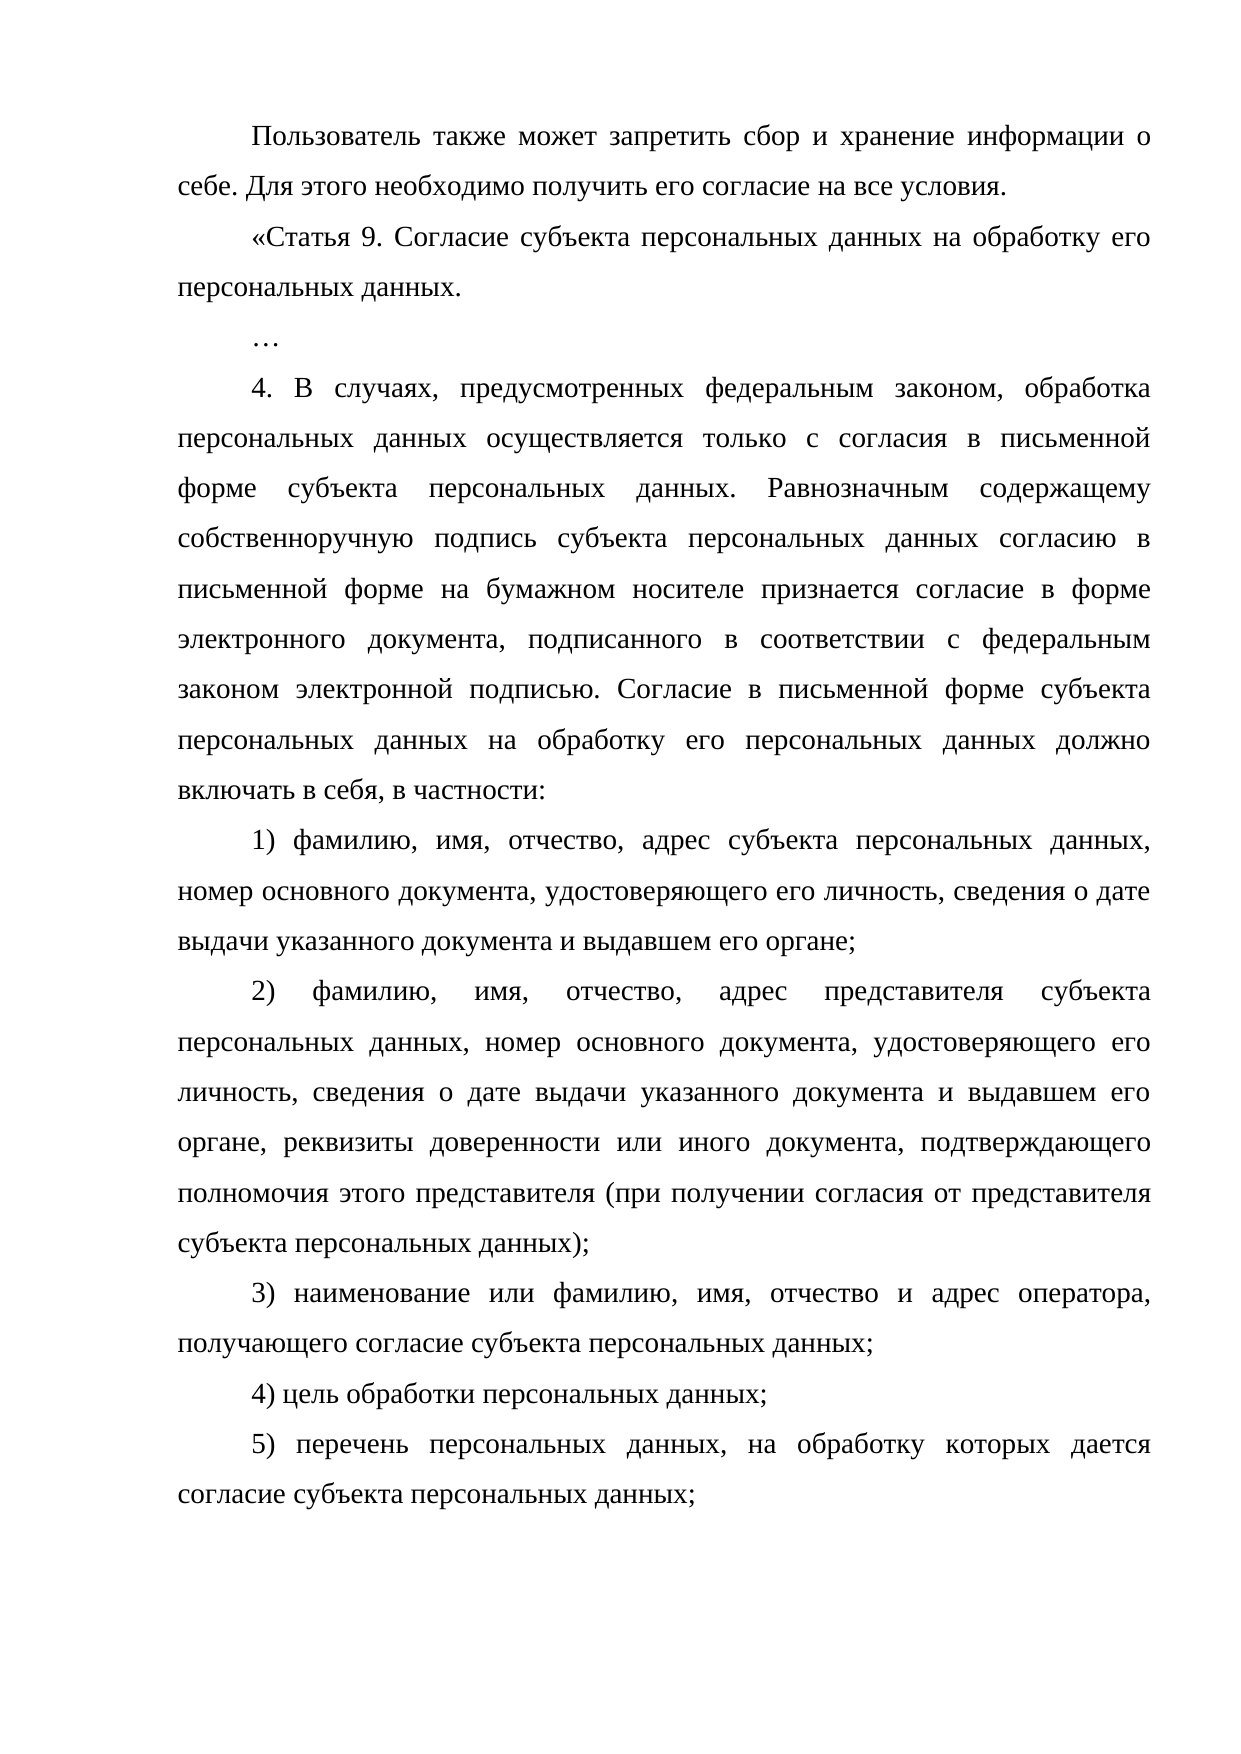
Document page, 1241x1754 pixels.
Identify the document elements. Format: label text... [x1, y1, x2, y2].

text 5) перечень персональных данных, на обработку которых дается согласие субъекта персональных данных; [177, 1426, 1152, 1510]
text … [177, 319, 1152, 353]
text 3) наименование или фамилию, имя, отчество и адрес оператора, получающего согласие субъекта персональных данных; [177, 1275, 1152, 1359]
text Пользователь также может запретить сбор и хранение информации о себе. Для этого необходимо получить его согласие на все условия. [177, 118, 1152, 202]
text «Статья 9. Согласие субъекта персональных данных на обработку его персональных данных. [177, 219, 1152, 303]
text 4. В случаях, предусмотренных федеральным законом, обработка персональных данных осуществляется только с согласия в письменной форме субъекта персональных данных. Равнозначным содержащему собственноручную подпись субъекта персональных данных согласию в письменной форме на бумажном носителе признается согласие в форме электронного документа, подписанного в соответствии с федеральным законом электронной подписью. Согласие в письменной форме субъекта персональных данных на обработку его персональных данных должно включать в себя, в частности: [177, 370, 1152, 806]
text 4) цель обработки персональных данных; [177, 1376, 1152, 1409]
text 2) фамилию, имя, отчество, адрес представителя субъекта персональных данных, номер основного документа, удостоверяющего его личность, сведения о дате выдачи указанного документа и выдавшем его органе, реквизиты доверенности или иного документа, подтверждающего полномочия этого представителя (при получении согласия от представителя субъекта персональных данных); [177, 973, 1152, 1258]
text 1) фамилию, имя, отчество, адрес субъекта персональных данных, номер основного документа, удостоверяющего его личность, сведения о дате выдачи указанного документа и выдавшем его органе; [177, 822, 1152, 957]
